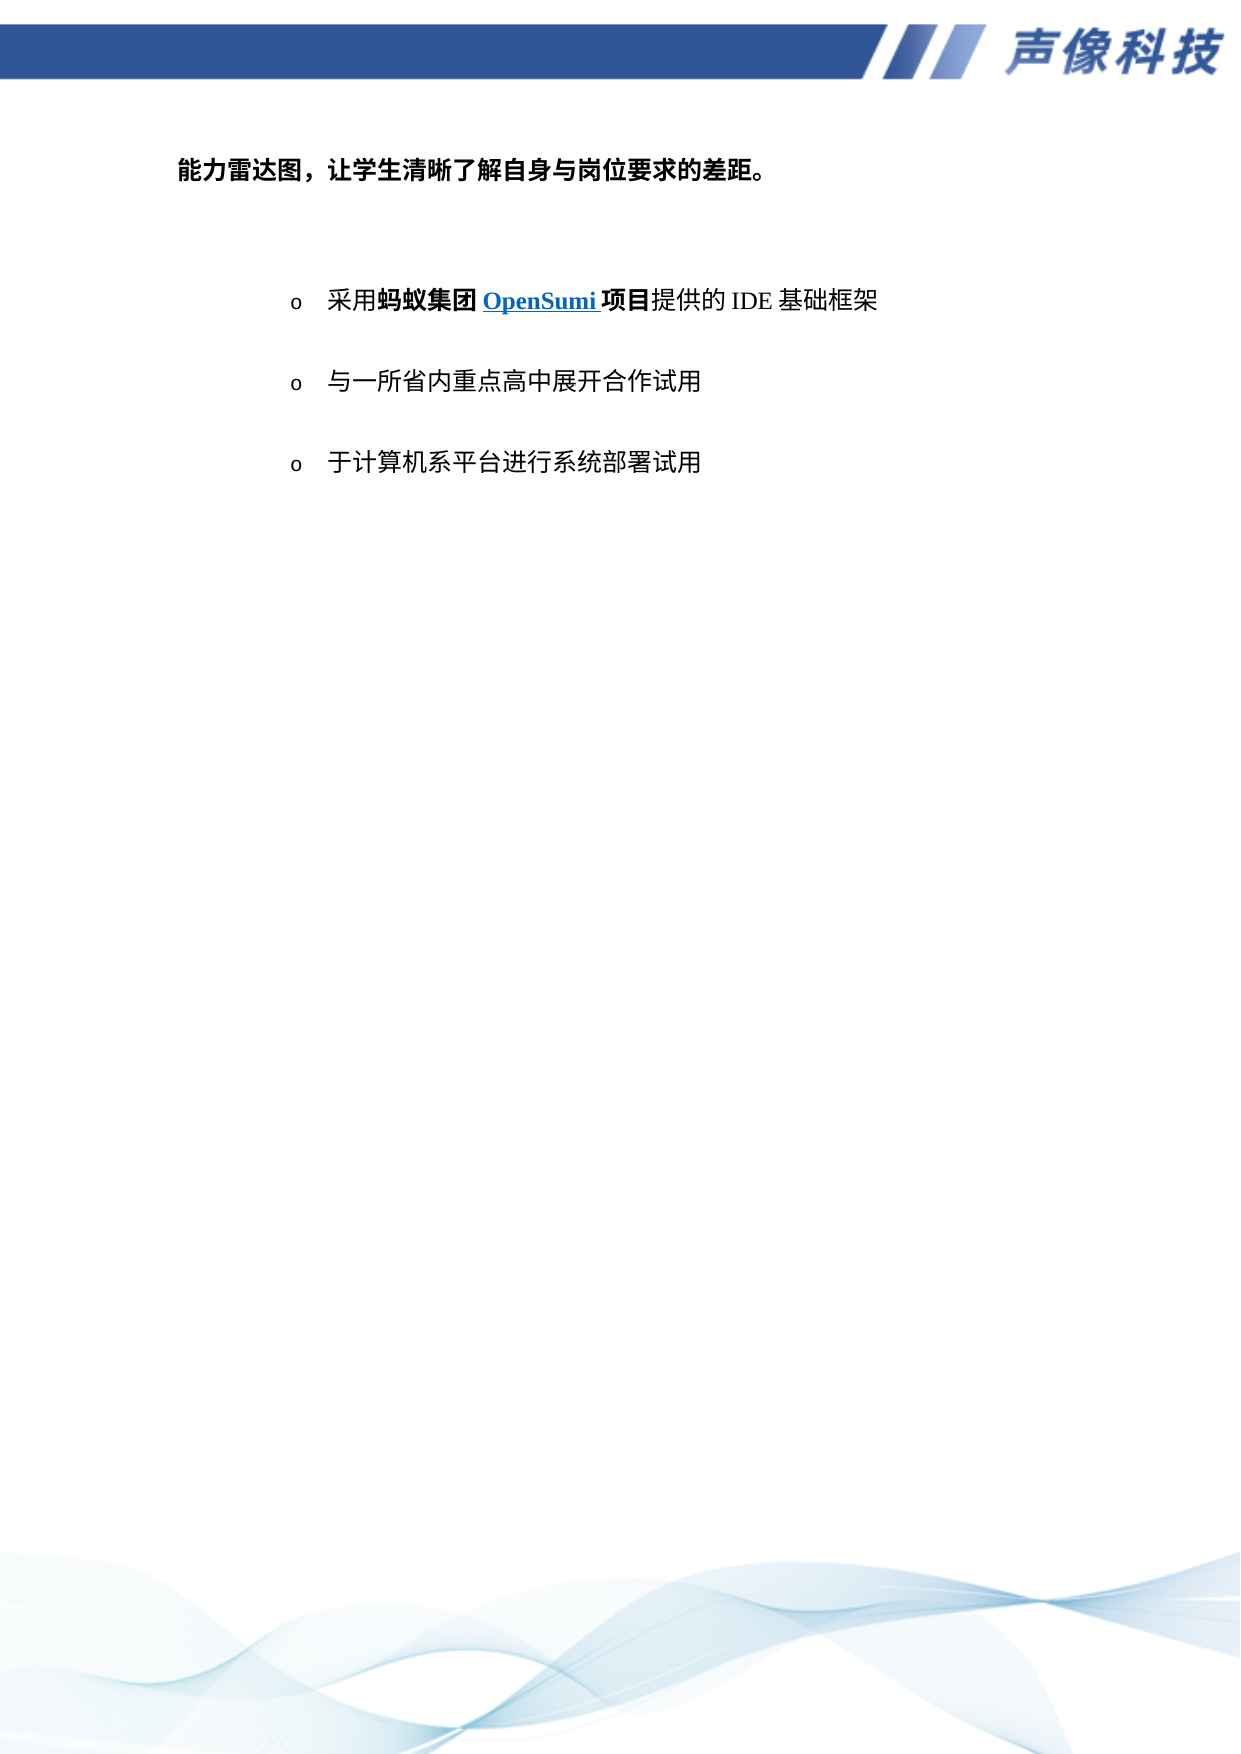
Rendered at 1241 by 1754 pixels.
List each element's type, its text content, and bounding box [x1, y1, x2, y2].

text 衔接“二阶段”就业场景：针对“就业导向”的学习目标，评估系统可直接对接数字马力产教融合项目中定义的行业技能图谱。例如，对“后端开发工程师”岗位，系统可模拟真实的编码面试题或项目任务进行评估，并生成一份对标企业用人标准的能力雷达图，让学生清晰了解自身与岗位要求的差距。 [177, 136, 1122, 201]
list 于计算机系平台进行系统部署试用 [290, 428, 1122, 493]
list 与一所省内重点高中展开合作试用 [290, 347, 1122, 412]
picture [0, 0, 1241, 1754]
list 采用蚂蚁集团OpenSumi项目提供的IDE基础框架 [290, 266, 1122, 331]
